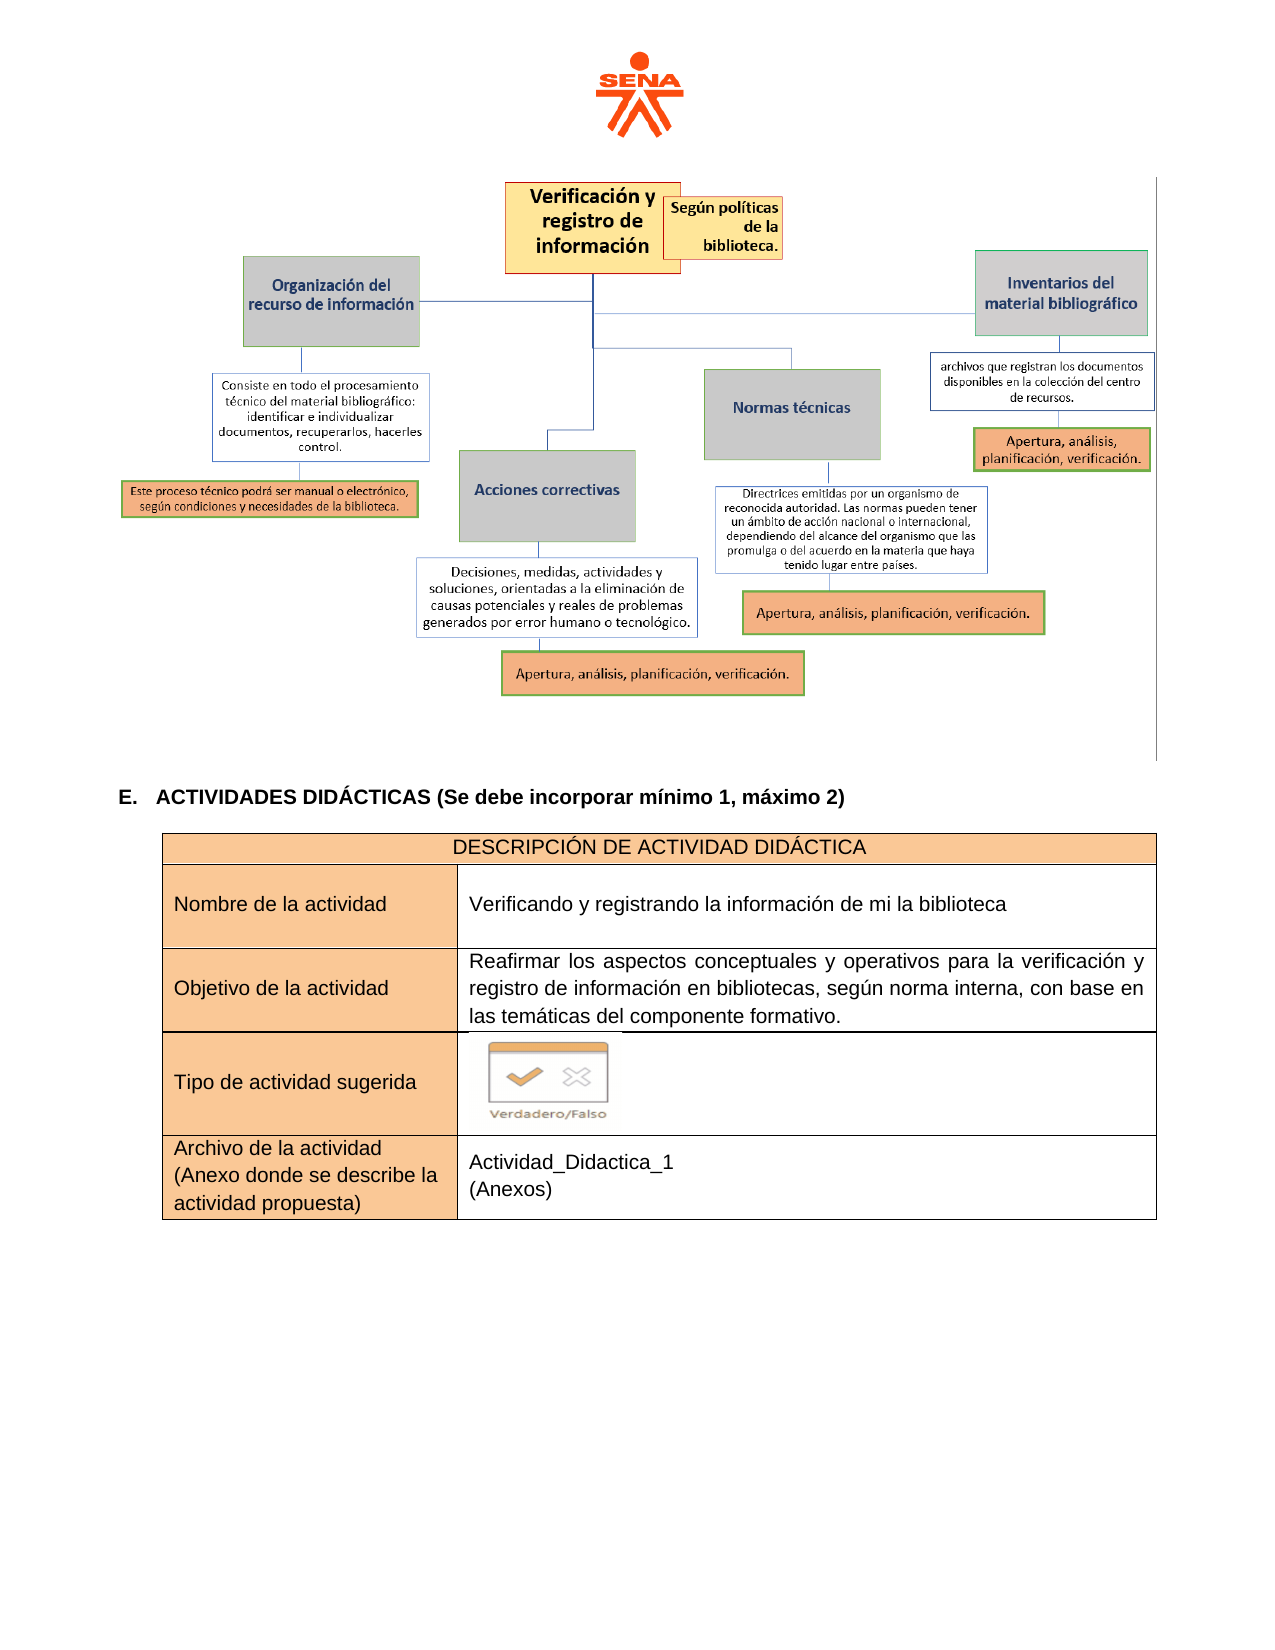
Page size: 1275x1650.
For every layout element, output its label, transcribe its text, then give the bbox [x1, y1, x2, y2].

list ACTIVIDADES DIDÁCTICAS (Se debe incorporar mínimo 1, máximo 2) [118, 784, 1157, 808]
table_cell Actividad_Didactica_1 (Anexos) [458, 1136, 1156, 1219]
table_header DESCRIPCIÓN DE ACTIVIDAD DIDÁCTICA [163, 834, 1156, 863]
table_cell Tipo de actividad sugerida [163, 1033, 457, 1135]
table_cell Objetivo de la actividad [163, 949, 457, 1031]
table_cell Verificando y registrando la información de mi la biblioteca [458, 865, 1156, 947]
table_cell [458, 1033, 1156, 1135]
table_cell Archivo de la actividad (Anexo donde se describe la actividad propuesta) [163, 1136, 457, 1219]
picture [118, 177, 1157, 761]
table_cell Nombre de la actividad [163, 865, 457, 947]
picture [468, 1032, 623, 1131]
table_cell Reafirmar los aspectos conceptuales y operativos para la verificación y registro de información en bibliotecas, según norma interna, con base en las temáticas del componente formativo. [458, 949, 1156, 1031]
picture [585, 48, 690, 142]
